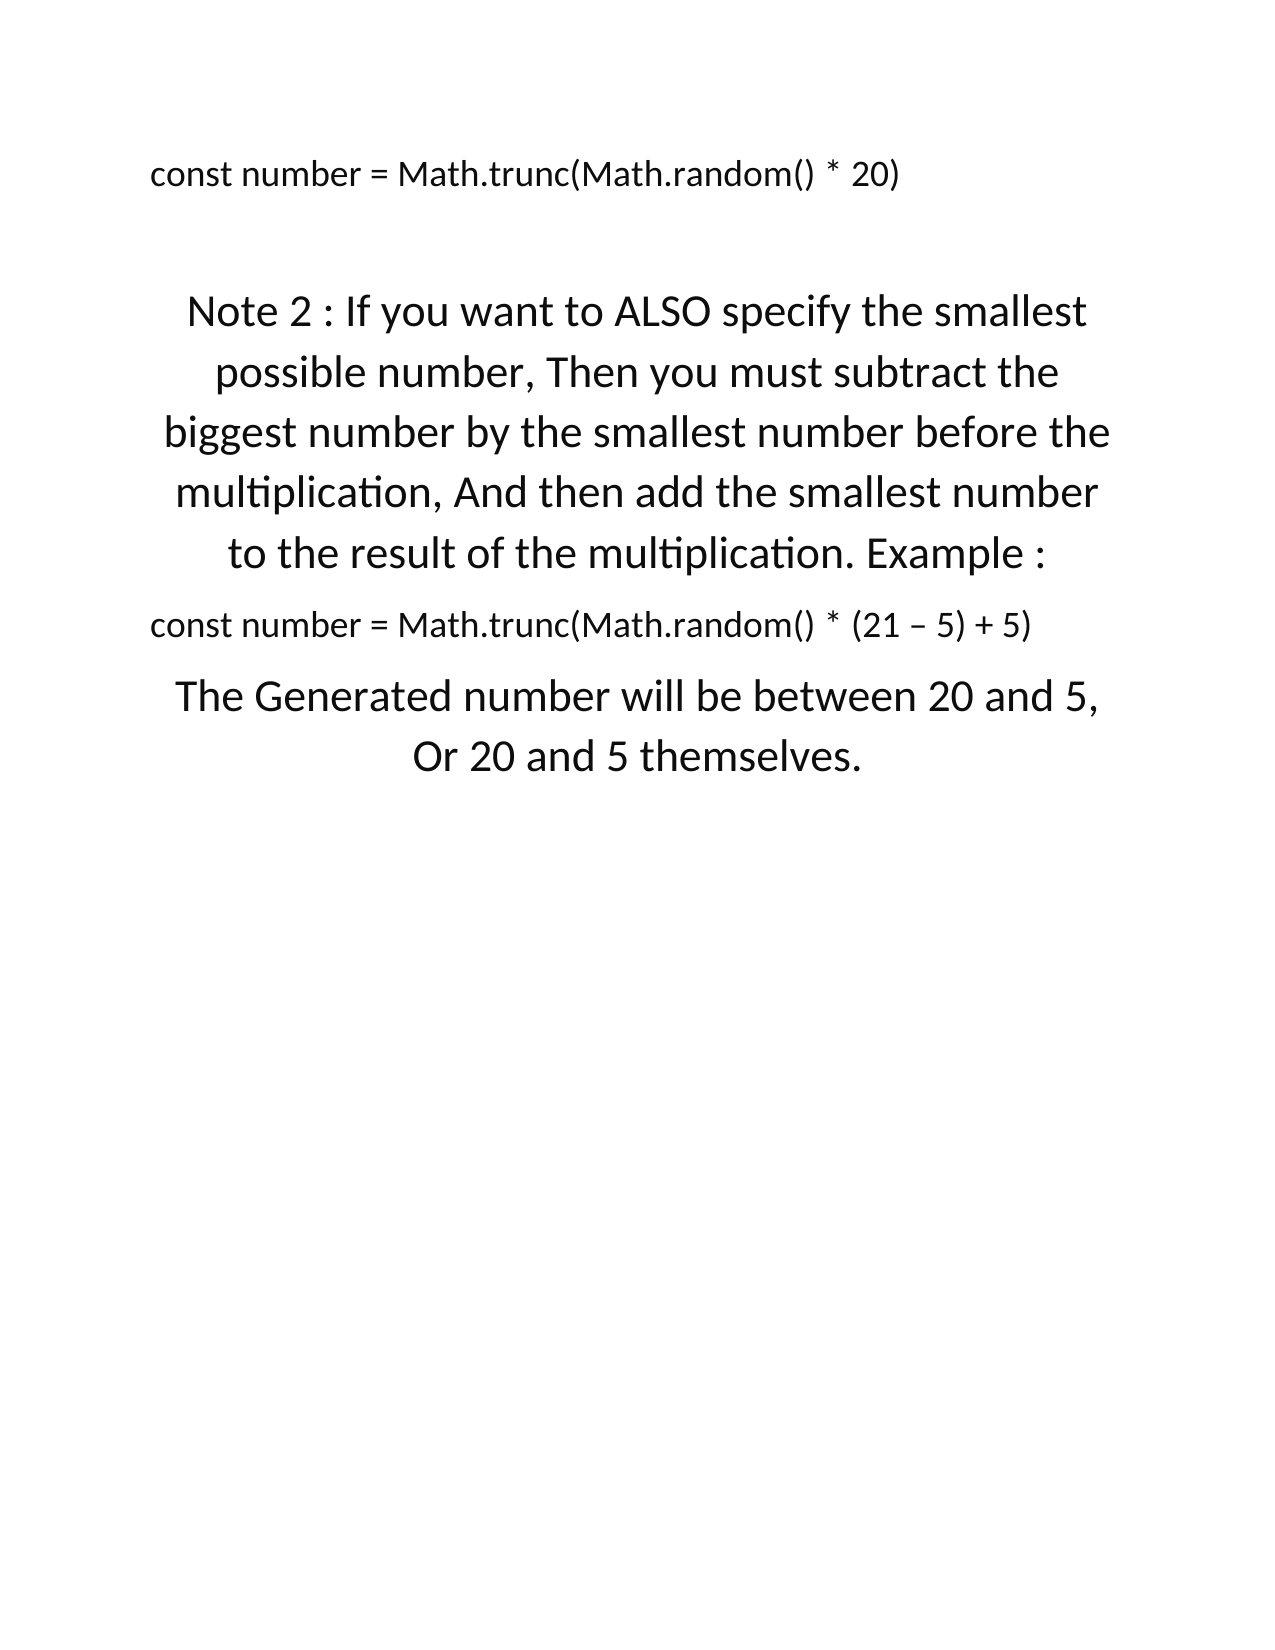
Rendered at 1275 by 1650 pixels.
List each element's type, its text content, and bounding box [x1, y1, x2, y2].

text const number = Math.trunc(Math.random() * 20) [150, 150, 1125, 196]
text The Generated number will be between 20 and 5, Or 20 and 5 themselves. [150, 667, 1125, 783]
text const number = Math.trunc(Math.random() * (21 – 5) + 5) [150, 601, 1125, 646]
text Note 2 : If you want to ALSO specify the smallest possible number, Then you must subtract the biggest number by the smallest number before the multiplication, And then add the smallest number to the result of the multiplication. Example : [150, 282, 1125, 579]
